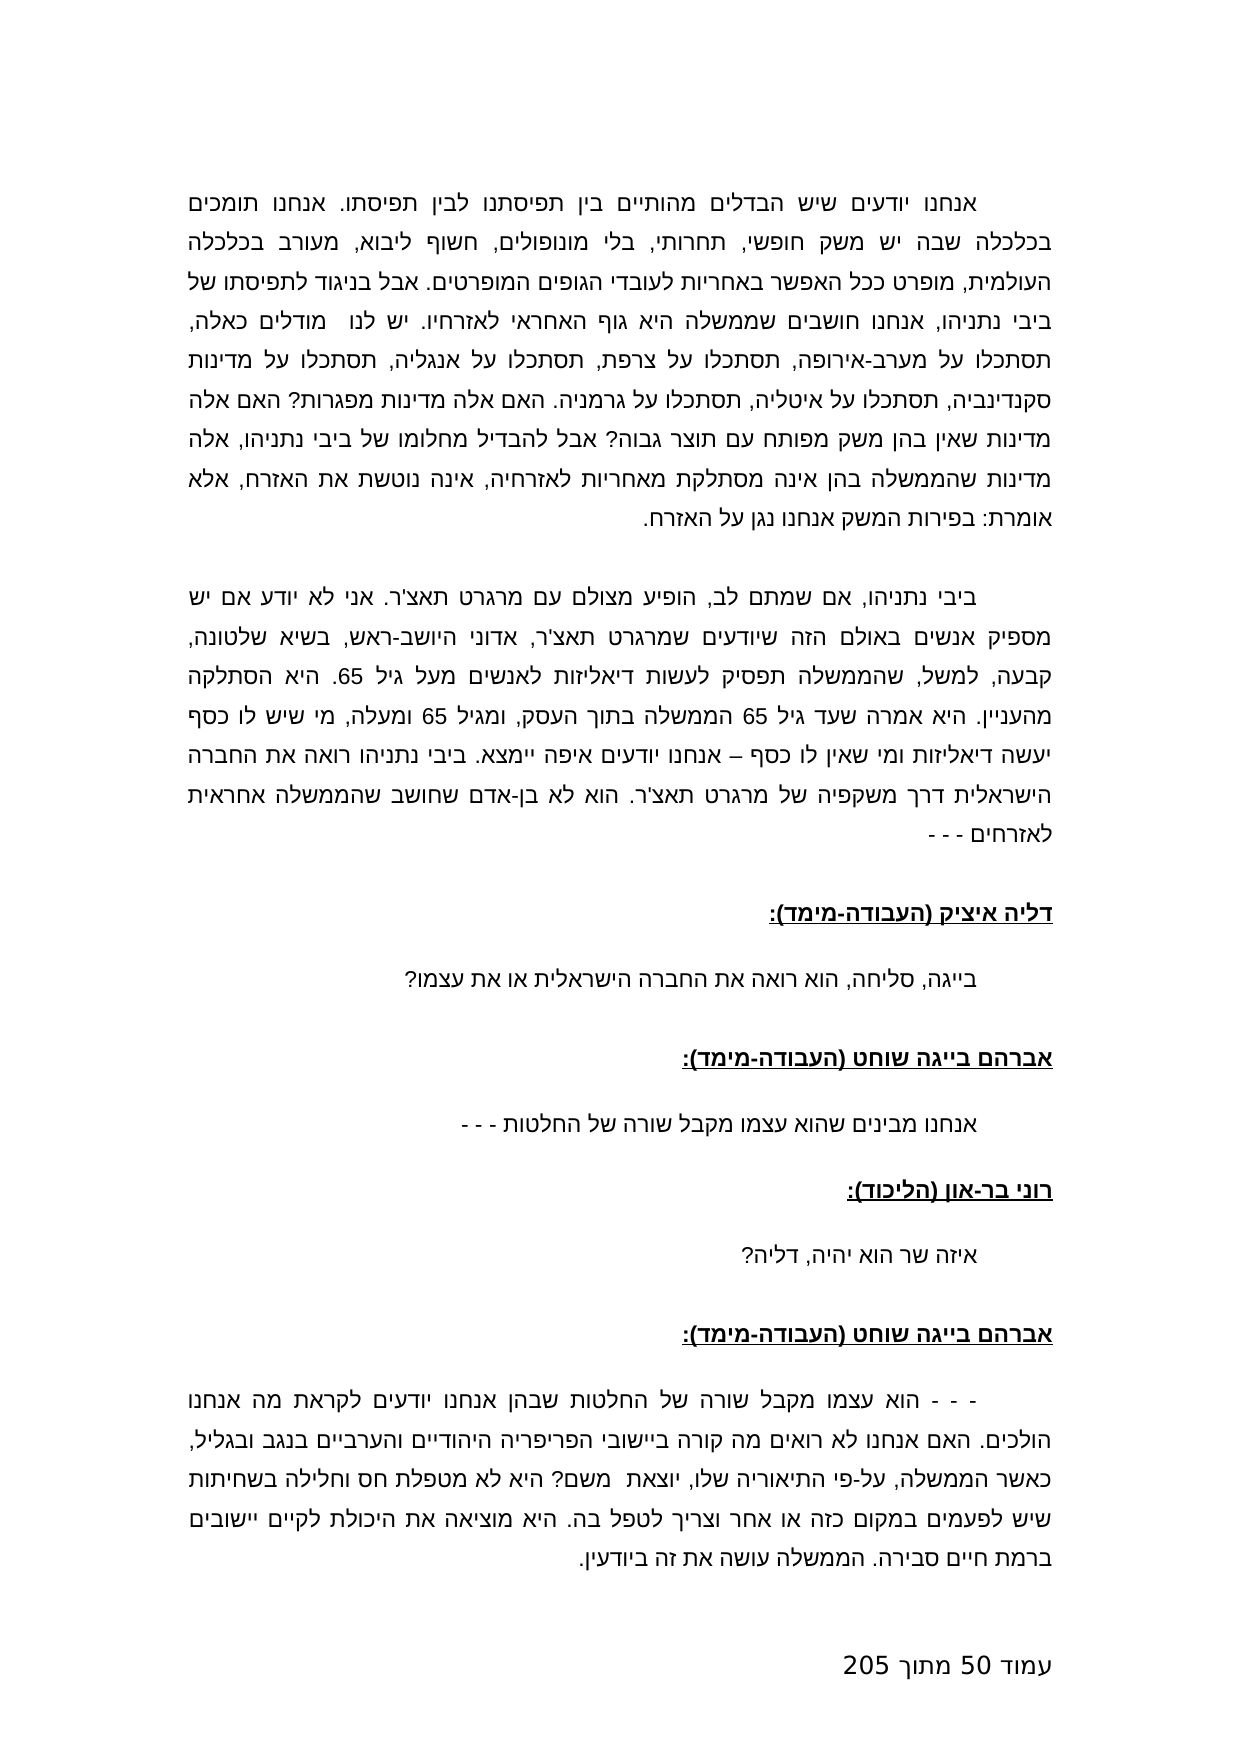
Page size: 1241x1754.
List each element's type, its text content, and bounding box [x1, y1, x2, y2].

text ביבי נתניהו, אם שמתם לב, הופיע מצולם עם מרגרט תאצ'ר. אני לא יודע אם יש מספיק אנשים באולם הזה שיודעים שמרגרט תאצ'ר, אדוני היושב-ראש, בשיא שלטונה, קבעה, למשל, שהממשלה תפסיק לעשות דיאליזות לאנשים מעל גיל 65. היא הסתלקה מהעניין. היא אמרה שעד גיל 65 הממשלה בתוך העסק, ומגיל 65 ומעלה, מי שיש לו כסף יעשה דיאליזות ומי שאין לו כסף – אנחנו יודעים איפה יימצא. ביבי נתניהו רואה את החברה הישראלית דרך משקפיה של מרגרט תאצ'ר. הוא לא בן-אדם שחושב שהממשלה אחראית לאזרחים - - - [187, 584, 1053, 847]
text אברהם בייגה שוחט (העבודה-מימד): [187, 1045, 1053, 1071]
text דליה איציק (העבודה-מימד): [187, 900, 1053, 926]
text בייגה, סליחה, הוא רואה את החברה הישראלית או את עצמו? [187, 966, 1053, 992]
text אנחנו מבינים שהוא עצמו מקבל שורה של החלטות - - - [187, 1111, 1053, 1137]
text אברהם בייגה שוחט (העבודה-מימד): [187, 1321, 1053, 1348]
text - - - הוא עצמו מקבל שורה של החלטות שבהן אנחנו יודעים לקראת מה אנחנו הולכים. האם אנחנו לא רואים מה קורה ביישובי הפריפריה היהודיים והערביים בנגב ובגליל, כאשר הממשלה, על-פי התיאוריה שלו, יוצאת משם? היא לא מטפלת חס וחלילה בשחיתות שיש לפעמים במקום כזה או אחר וצריך לטפל בה. היא מוציאה את היכולת לקיים יישובים ברמת חיים סבירה. הממשלה עושה את זה ביודעין. [187, 1387, 1053, 1571]
text רוני בר-און (הליכוד): [187, 1177, 1053, 1203]
text איזה שר הוא יהיה, דליה? [187, 1242, 1053, 1269]
text אנחנו יודעים שיש הבדלים מהותיים בין תפיסתנו לבין תפיסתו. אנחנו תומכים בכלכלה שבה יש משק חופשי, תחרותי, בלי מונופולים, חשוף ליבוא, מעורב בכלכלה העולמית, מופרט ככל האפשר באחריות לעובדי הגופים המופרטים. אבל בניגוד לתפיסתו של ביבי נתניהו, אנחנו חושבים שממשלה היא גוף האחראי לאזרחיו. יש לנו מודלים כאלה, תסתכלו על מערב-אירופה, תסתכלו על צרפת, תסתכלו על אנגליה, תסתכלו על מדינות סקנדינביה, תסתכלו על איטליה, תסתכלו על גרמניה. האם אלה מדינות מפגרות? האם אלה מדינות שאין בהן משק מפותח עם תוצר גבוה? אבל להבדיל מחלומו של ביבי נתניהו, אלה מדינות שהממשלה בהן אינה מסתלקת מאחריות לאזרחיה, אינה נוטשת את האזרח, אלא אומרת: בפירות המשק אנחנו נגן על האזרח. [187, 189, 1053, 532]
